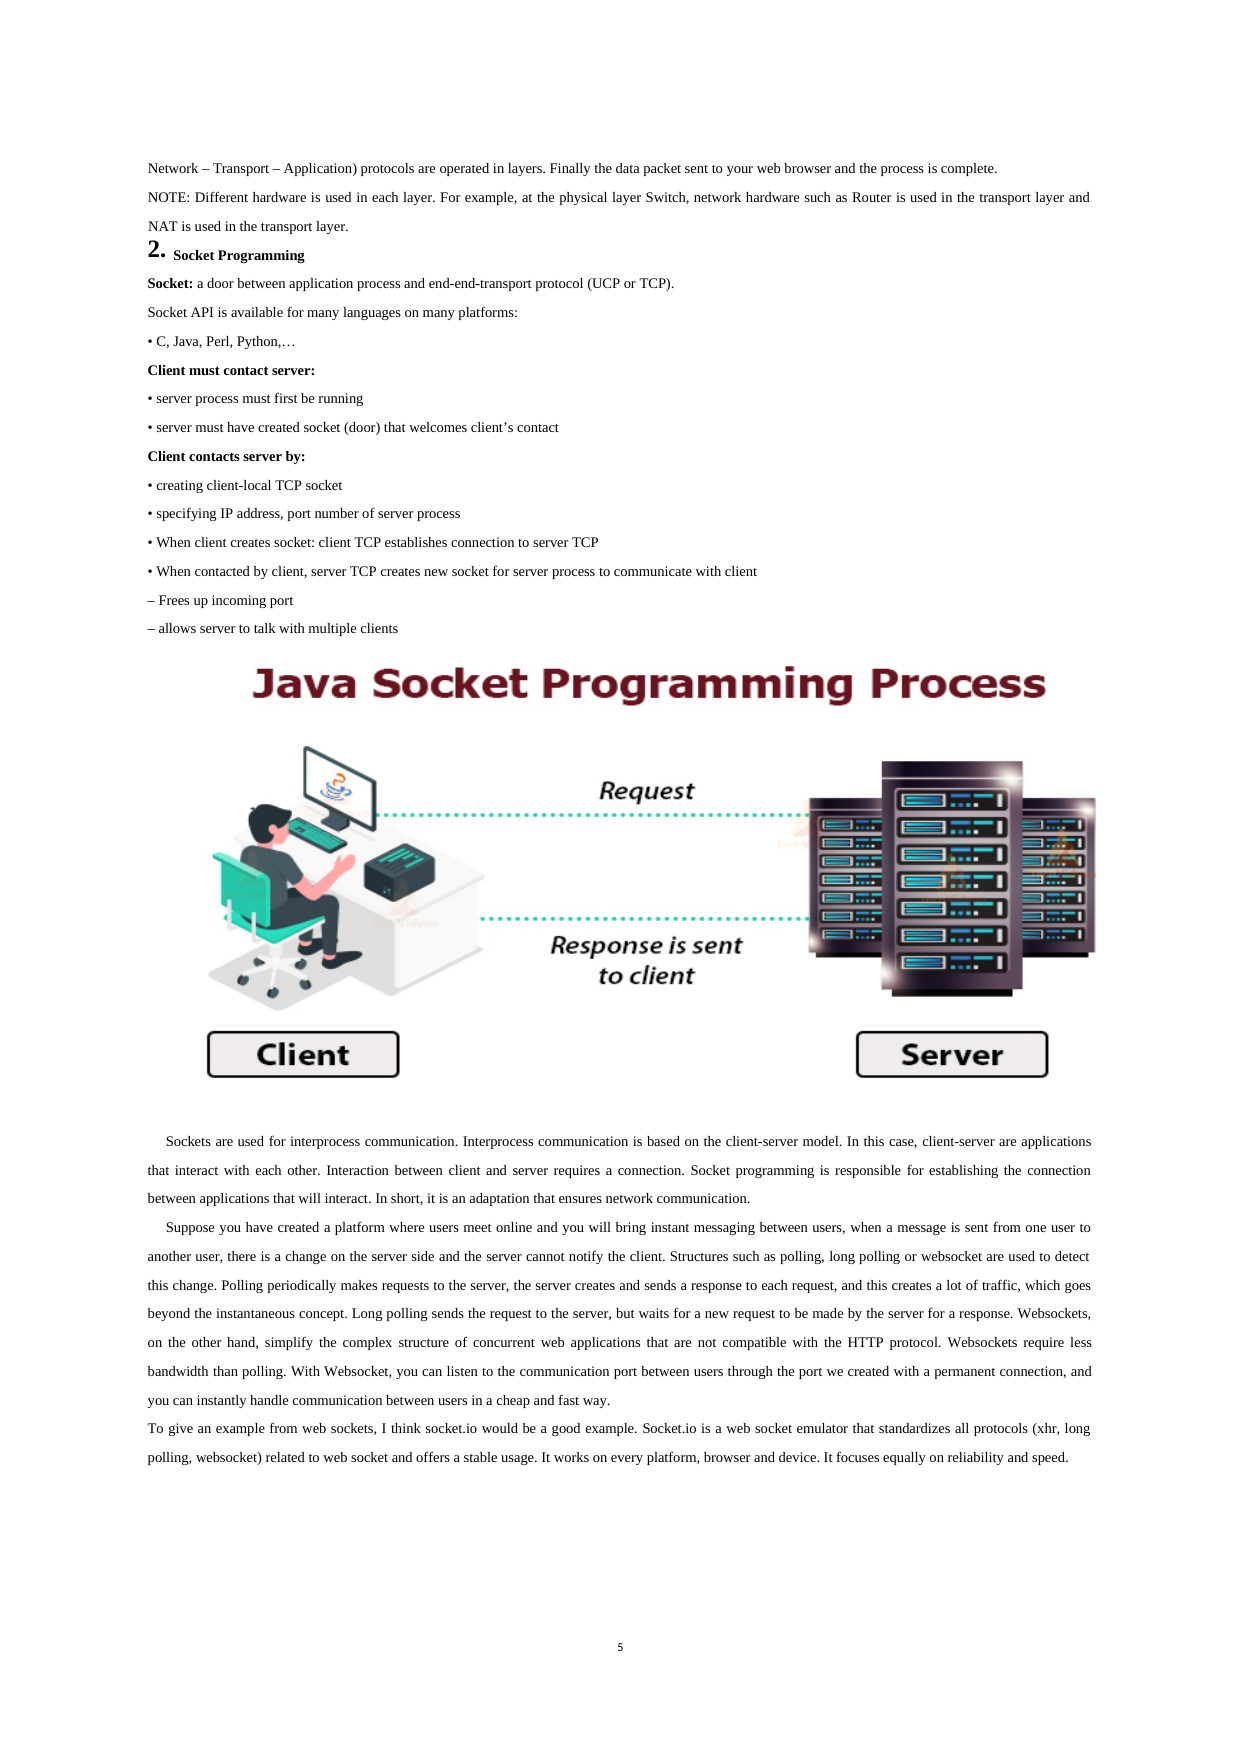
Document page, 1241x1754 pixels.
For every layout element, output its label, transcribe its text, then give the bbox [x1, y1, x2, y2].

text – Frees up incoming port [147, 579, 1093, 608]
text NOTE: Different hardware is used in each layer. For example, at the physical layer Switch, network hardware such as Router is used in the transport layer and NAT is used in the transport layer. [148, 177, 1093, 234]
text Suppose you have created a platform where users meet online and you will bring instant messaging between users, when a message is sent from one user to another user, there is a change on the server side and the server cannot notify the client. Structures such as polling, long polling or websocket are used to detect this change. Polling periodically makes requests to the server, the server creates and sends a response to each request, and this creates a lot of traffic, which goes beyond the instantaneous concept. Long polling sends the request to the server, but waits for a new request to be made by the server for a response. Websockets, on the other hand, simplify the complex structure of concurrent web applications that are not compatible with the HTTP protocol. Websockets require less bandwidth than polling. With Websocket, you can listen to the communication port between users through the port we created with a permanent connection, and you can instantly handle communication between users in a cheap and fast way. [147, 1207, 1093, 1408]
picture [147, 637, 1152, 1121]
text • server must have created socket (door) that welcomes client’s contact [147, 407, 1093, 436]
text To give an example from web sockets, I think socket.io would be a good example. Socket.io is a web socket emulator that standardizes all protocols (xhr, long polling, websocket) related to web socket and offers a stable usage. It works on every platform, browser and device. It focuses equally on reliability and speed. [147, 1408, 1093, 1466]
text • When client creates socket: client TCP establishes connection to server TCP [147, 522, 1093, 551]
list Socket Programming [147, 234, 1093, 263]
text Client contacts server by: [147, 436, 1093, 464]
text Sockets are used for interprocess communication. Interprocess communication is based on the client-server model. In this case, client-server are applications that interact with each other. Interaction between client and server requires a connection. Socket programming is responsible for establishing the connection between applications that will interact. In short, it is an adaptation that ensures network communication. [147, 1121, 1093, 1207]
text • When contacted by client, server TCP creates new socket for server process to communicate with client [147, 551, 1093, 579]
text Socket: a door between application process and end-end-transport protocol (UCP or TCP). [147, 263, 1093, 292]
text • server process must first be running [147, 378, 1093, 407]
text Socket API is available for many languages on many platforms: [147, 292, 1093, 321]
text • C, Java, Perl, Python,… [147, 321, 1093, 349]
text • creating client-local TCP socket [147, 464, 1093, 493]
text • specifying IP address, port number of server process [147, 493, 1093, 522]
text Client must contact server: [147, 349, 1093, 378]
text – allows server to talk with multiple clients [147, 608, 1093, 637]
text Network – Transport – Application) protocols are operated in layers. Finally the data packet sent to your web browser and the process is complete. [148, 148, 1093, 176]
